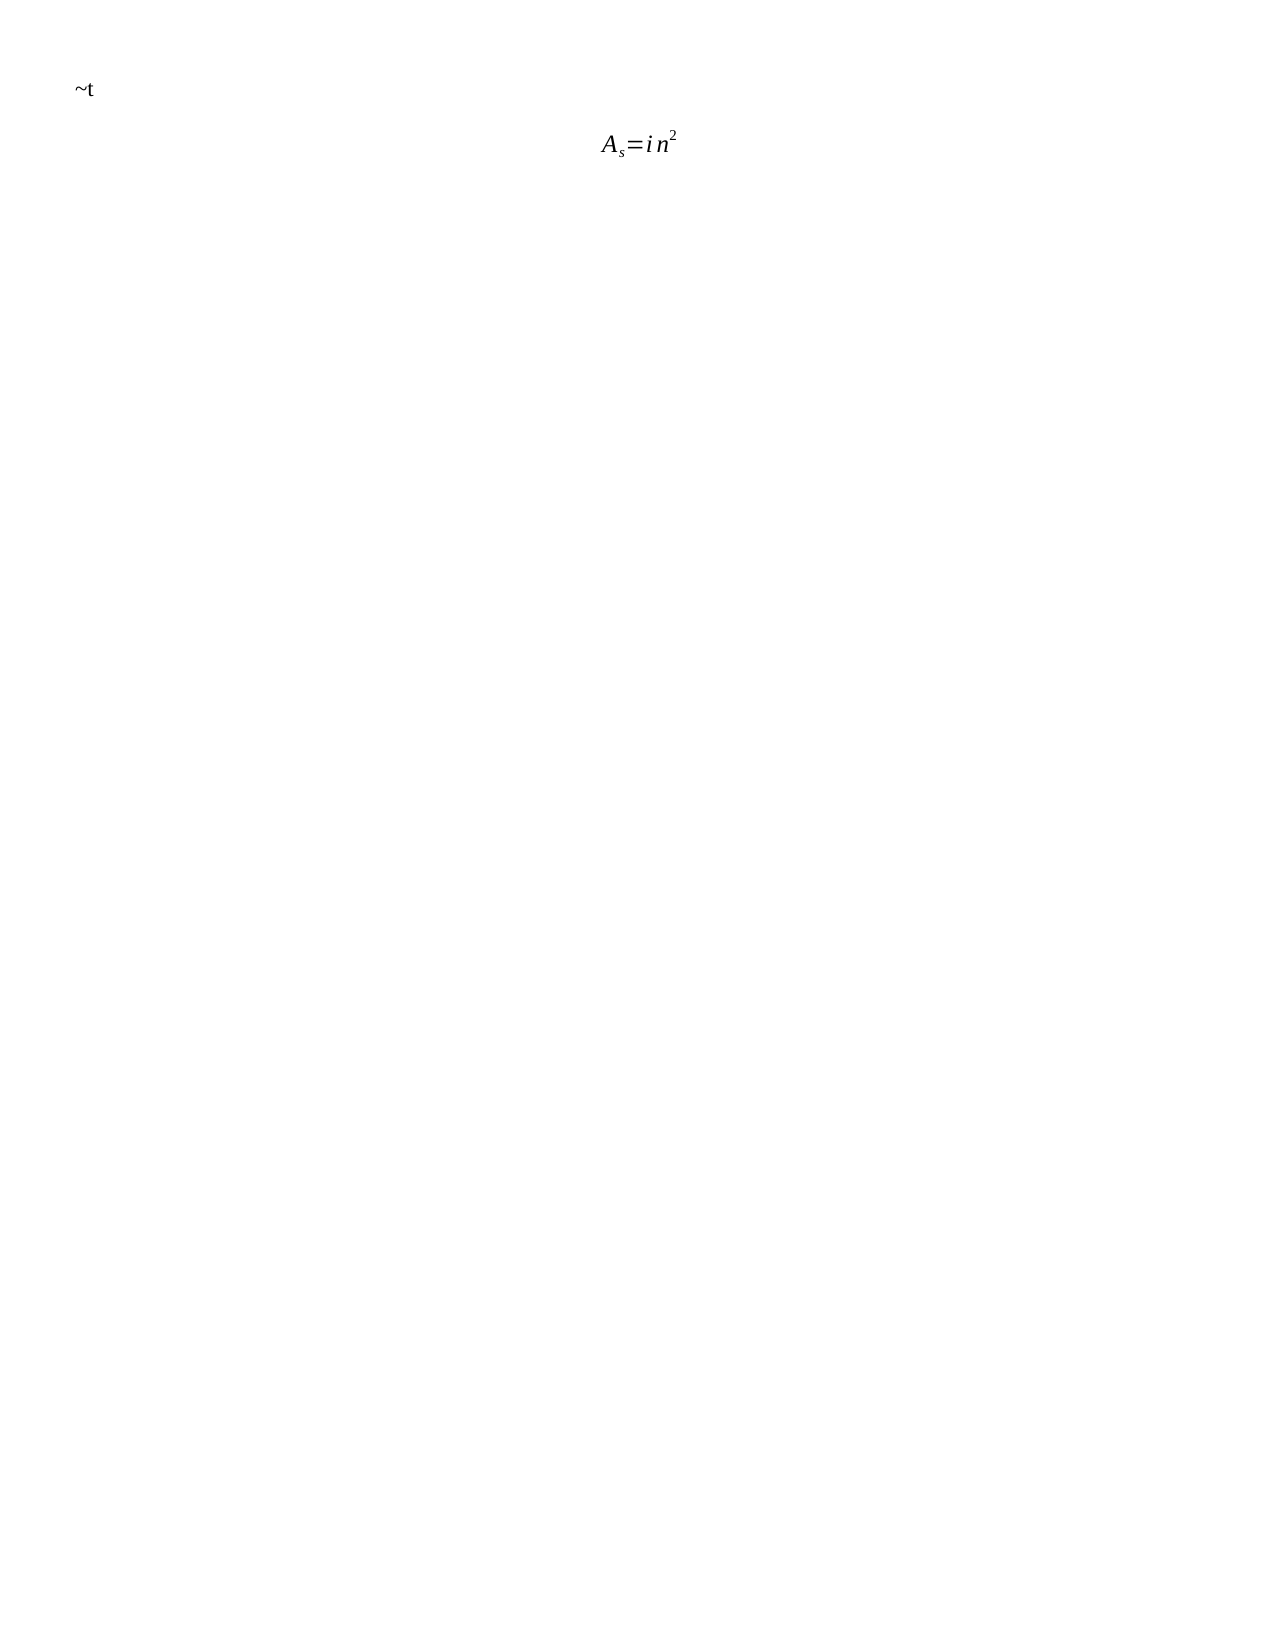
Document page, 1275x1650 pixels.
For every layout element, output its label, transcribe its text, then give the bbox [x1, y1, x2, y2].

text ~t [75, 75, 1200, 101]
